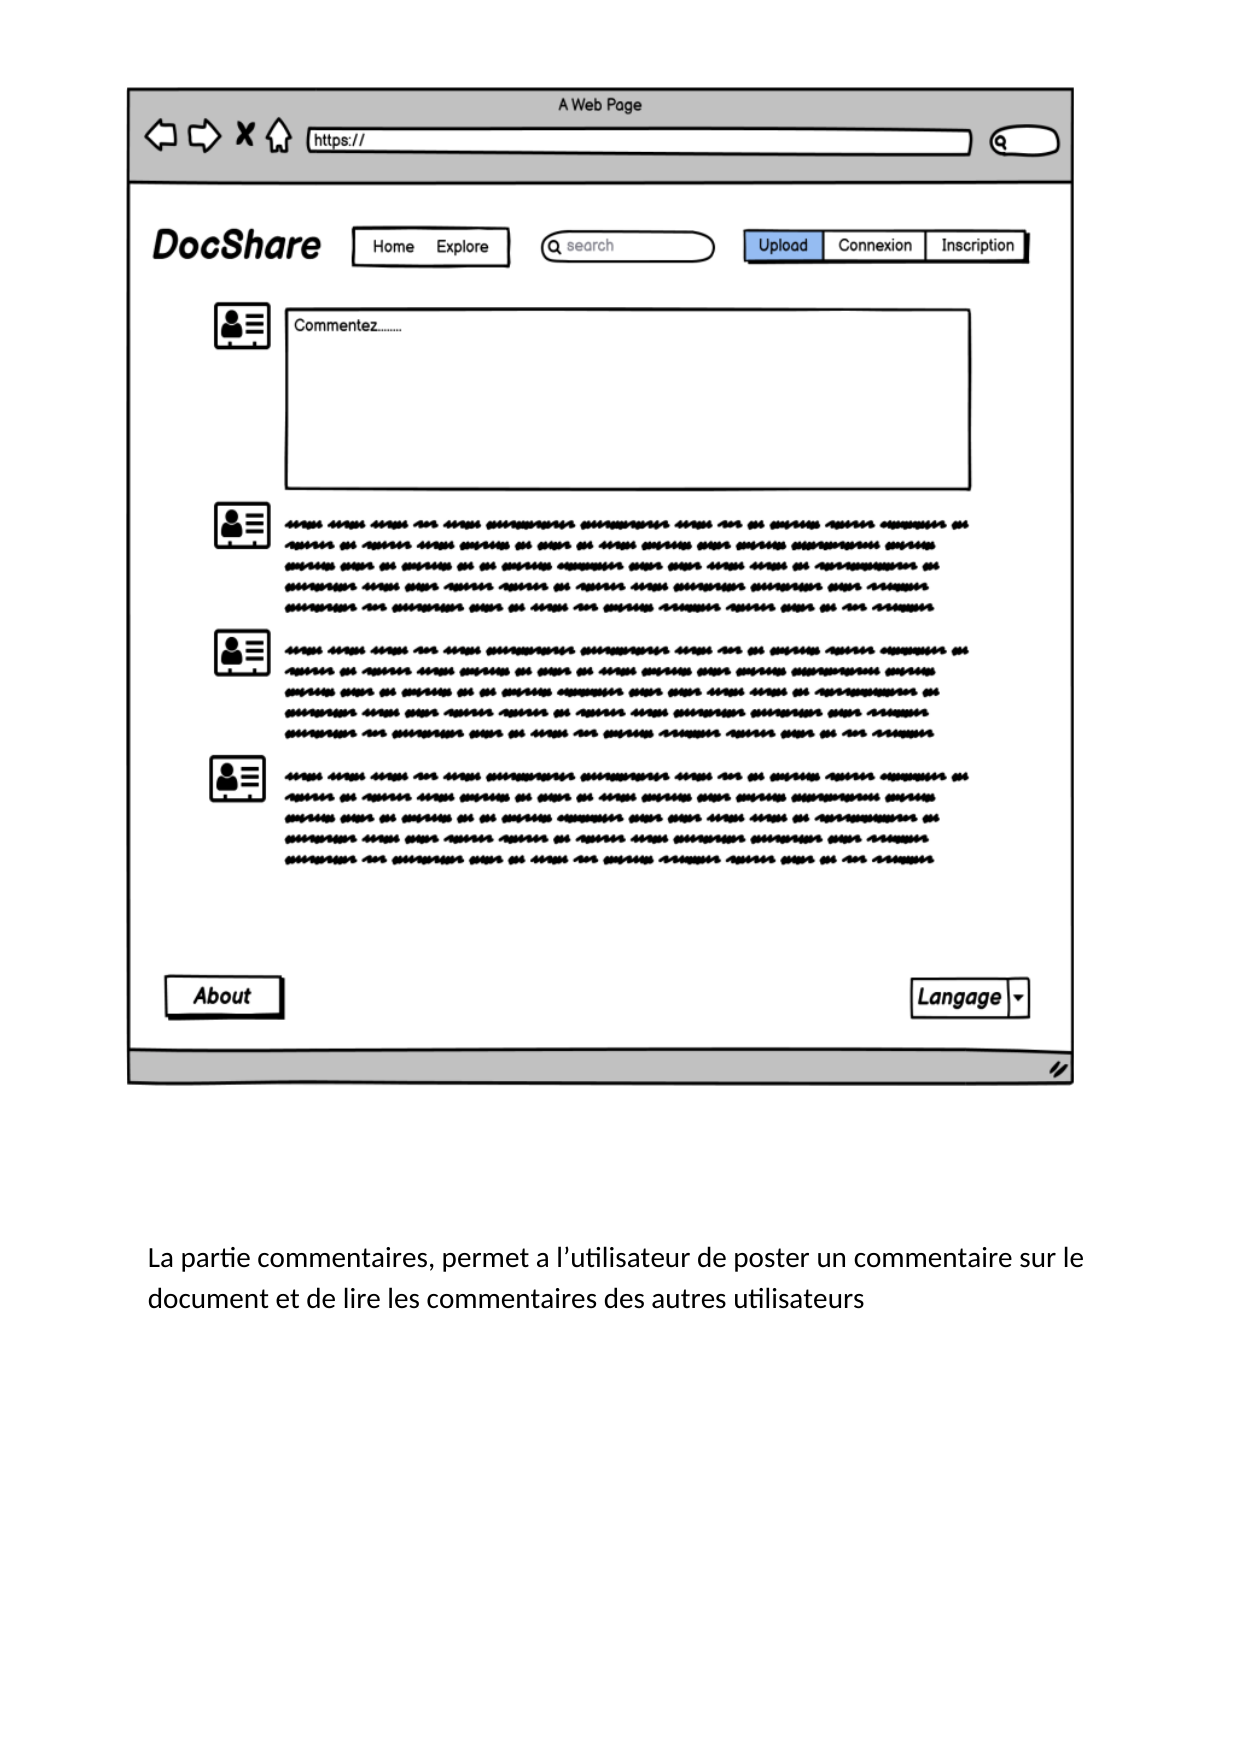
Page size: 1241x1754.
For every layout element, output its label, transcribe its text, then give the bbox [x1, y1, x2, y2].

text La partie commentaires, permet a l’utilisateur de poster un commentaire sur le document et de lire les commentaires des autres utilisateurs [148, 1239, 1093, 1316]
picture [126, 87, 1074, 1086]
